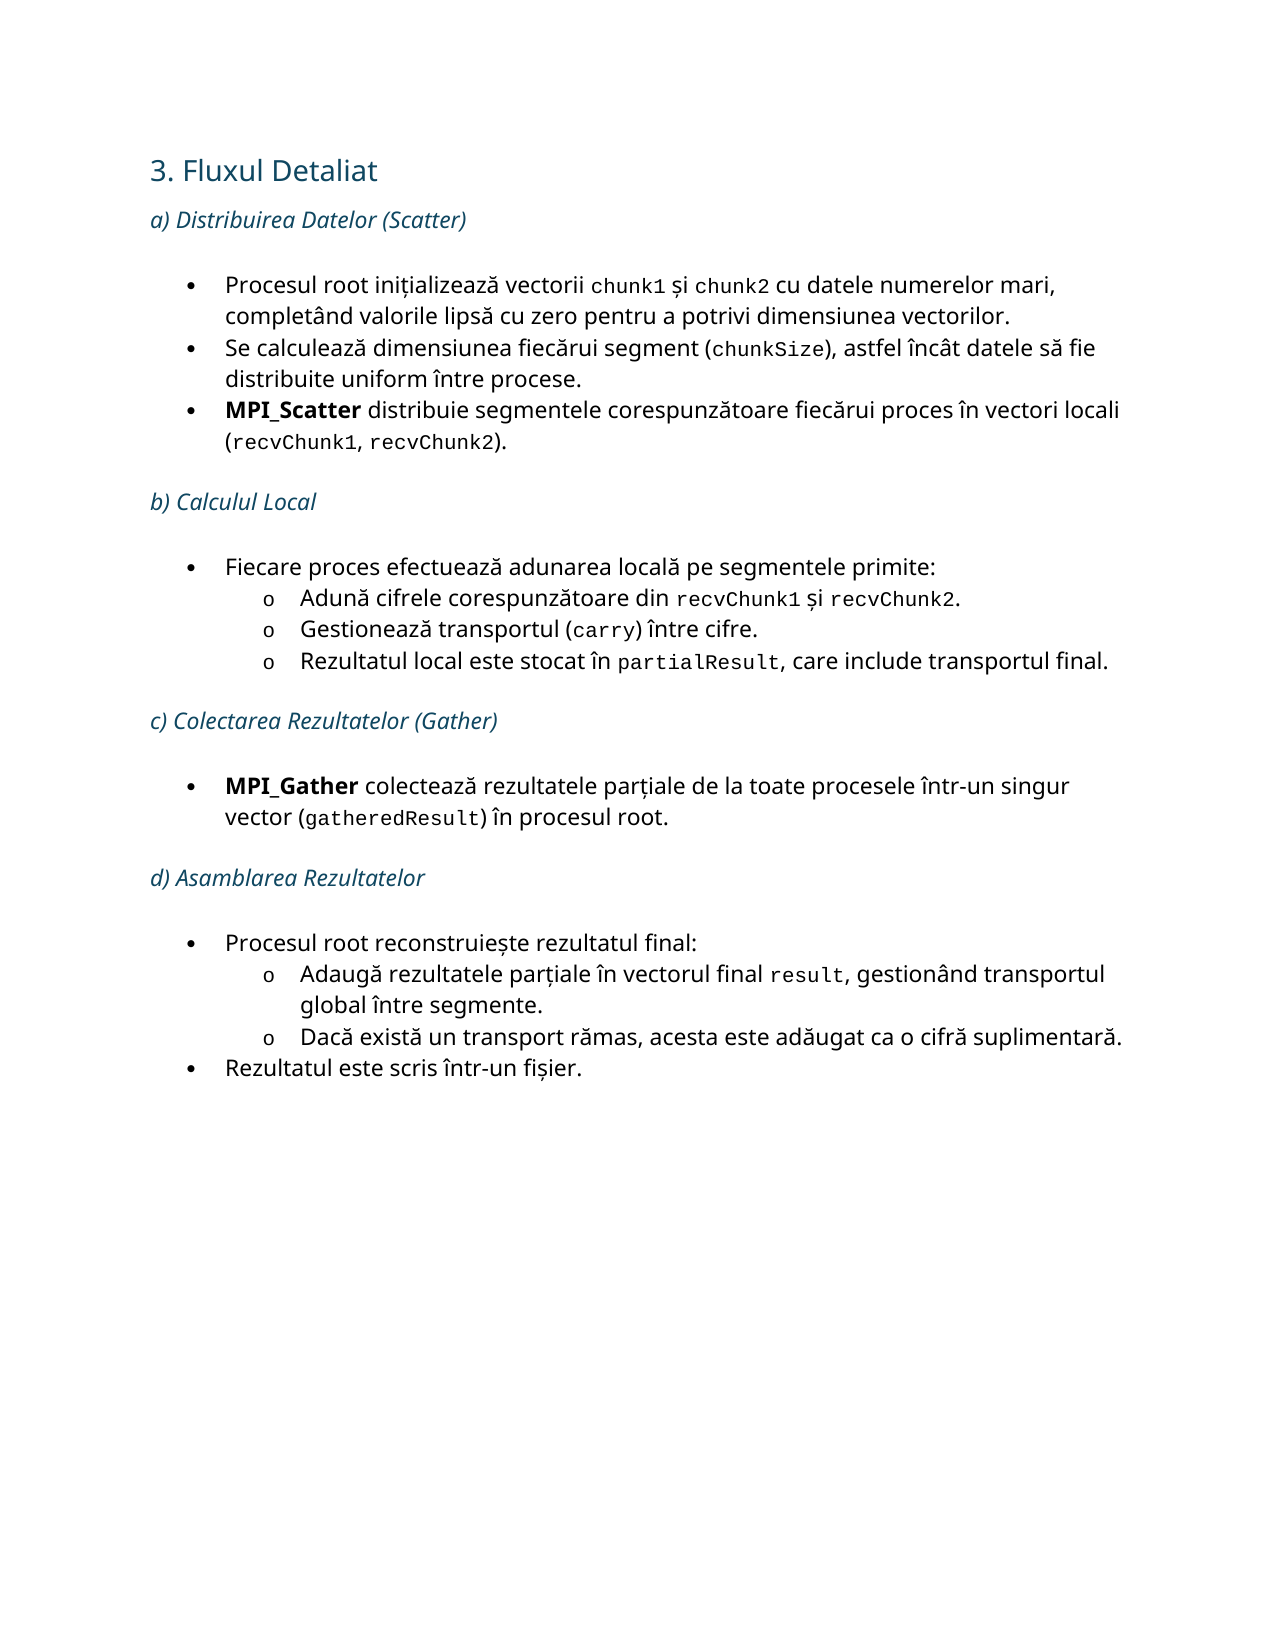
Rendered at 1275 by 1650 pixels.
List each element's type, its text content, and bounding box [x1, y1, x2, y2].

list Procesul root inițializează vectorii chunk1 și chunk2 cu datele numerelor mari, completând valorile lipsă cu zero pentru a potrivi dimensiunea vectorilor. [187, 269, 1125, 332]
list Gestionează transportul (carry) între cifre. [262, 613, 1125, 644]
subtitle 3. Fluxul Detaliat [150, 150, 1125, 190]
list Procesul root reconstruiește rezultatul final: [187, 927, 1125, 958]
list Rezultatul este scris într-un fișier. [187, 1052, 1125, 1083]
list Adună cifrele corespunzătoare din recvChunk1 și recvChunk2. [262, 582, 1125, 613]
list Se calculează dimensiunea fiecărui segment (chunkSize), astfel încât datele să fie distribuite uniform între procese. [187, 332, 1125, 394]
subtitle a) Distribuirea Datelor (Scatter) [150, 204, 1125, 235]
list Fiecare proces efectuează adunarea locală pe segmentele primite: [187, 551, 1125, 582]
subtitle b) Calculul Local [150, 486, 1125, 517]
list Adaugă rezultatele parțiale în vectorul final result, gestionând transportul global între segmente. [262, 958, 1125, 1021]
list Rezultatul local este stocat în partialResult, care include transportul final. [262, 644, 1125, 676]
list MPI_Gather colectează rezultatele parțiale de la toate procesele într-un singur vector (gatheredResult) în procesul root. [187, 770, 1125, 833]
list MPI_Scatter distribuie segmentele corespunzătoare fiecărui proces în vectori locali (recvChunk1, recvChunk2). [187, 394, 1125, 457]
list Dacă există un transport rămas, acesta este adăugat ca o cifră suplimentară. [262, 1021, 1125, 1052]
subtitle c) Colectarea Rezultatelor (Gather) [150, 705, 1125, 736]
subtitle d) Asamblarea Rezultatelor [150, 862, 1125, 893]
